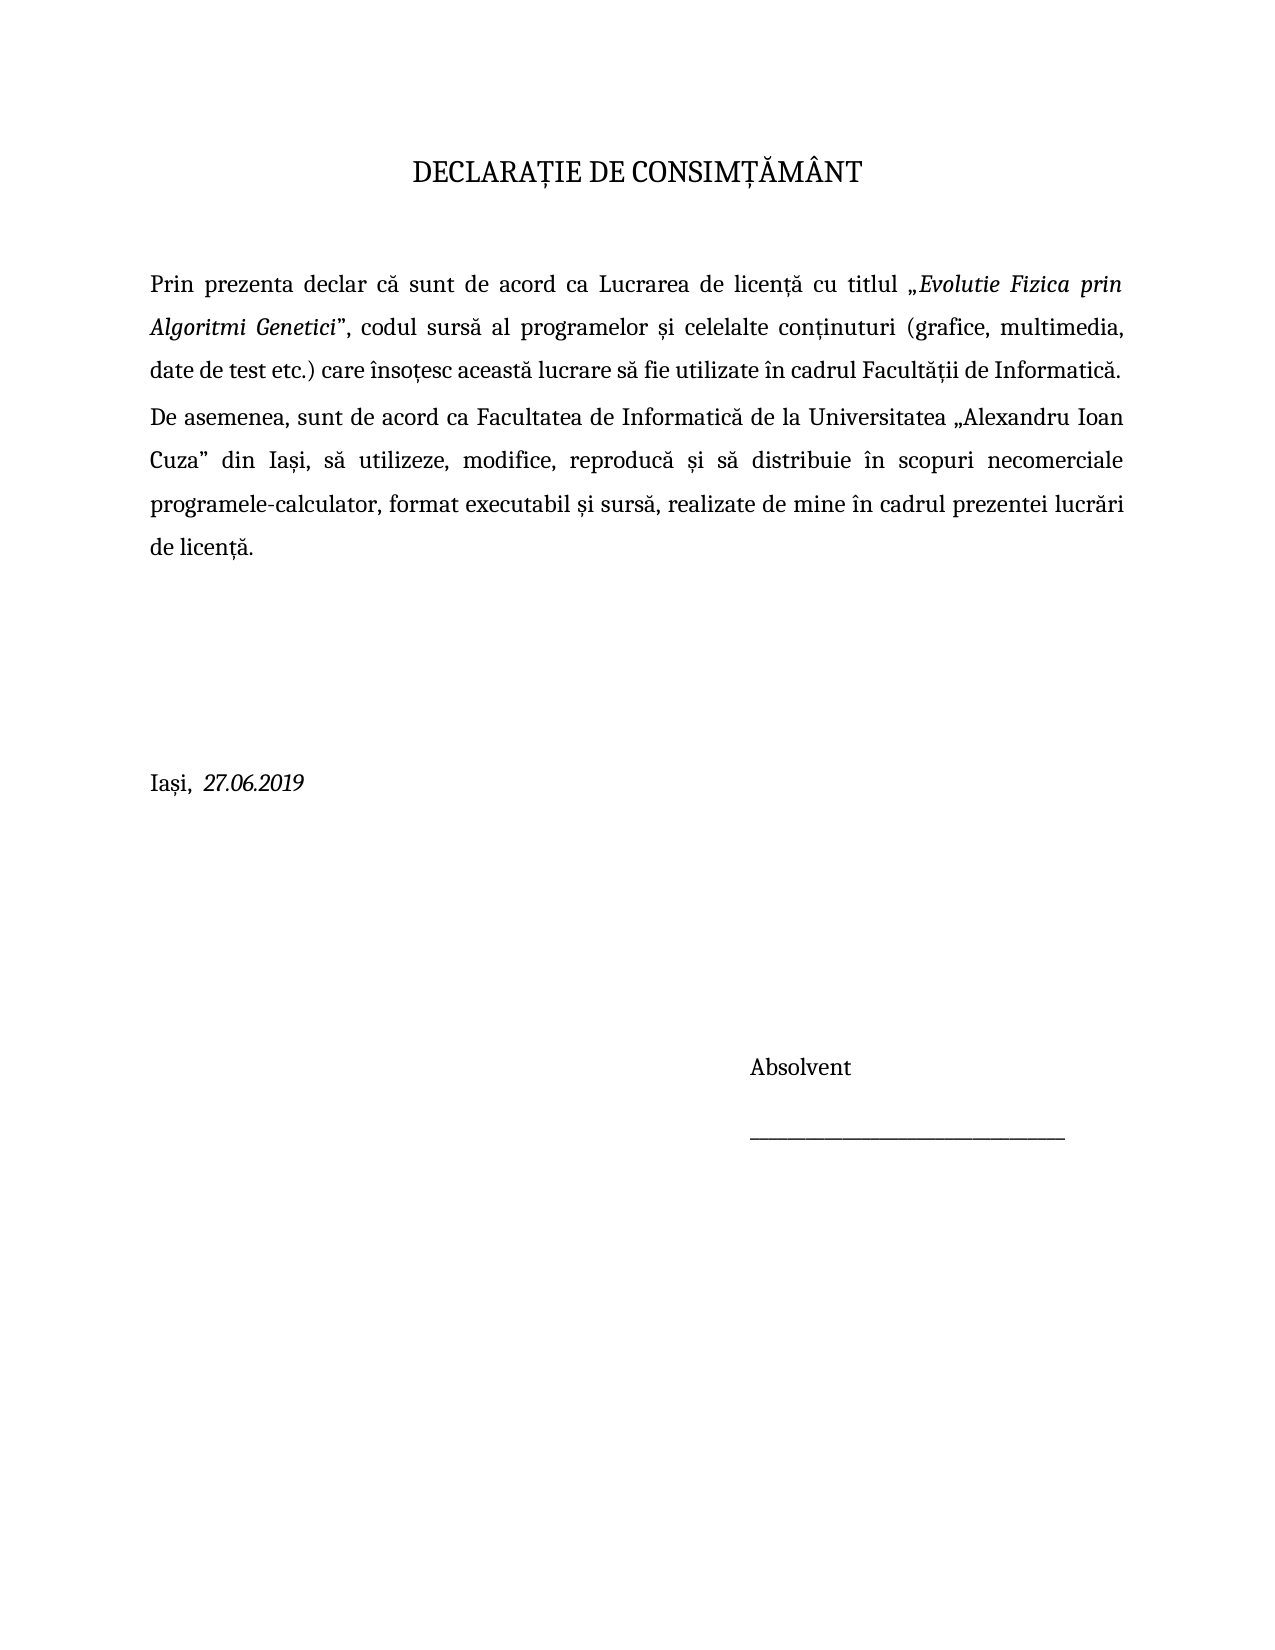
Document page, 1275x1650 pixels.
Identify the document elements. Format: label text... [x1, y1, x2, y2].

text Iași, 27.06.2019 [150, 769, 1125, 798]
text DECLARAȚIE DE CONSIMȚĂMÂNT [150, 154, 1125, 190]
text __________________________________ [750, 1114, 1125, 1143]
text De asemenea, sunt de acord ca Facultatea de Informatică de la Universitatea „Alexandru Ioan Cuza” din Iași, să utilizeze, modifice, reproducă și să distribuie în scopuri necomerciale programele-calculator, format executabil și sursă, realizate de mine în cadrul prezentei lucrări de licență. [150, 403, 1125, 561]
text Prin prezenta declar că sunt de acord ca Lucrarea de licență cu titlul „Evolutie Fizica prin Algoritmi Genetici”, codul sursă al programelor și celelalte conținuturi (grafice, multimedia, date de test etc.) care însoțesc această lucrare să fie utilizate în cadrul Facultății de Informatică. [150, 270, 1125, 385]
text Absolvent [675, 1053, 1125, 1082]
